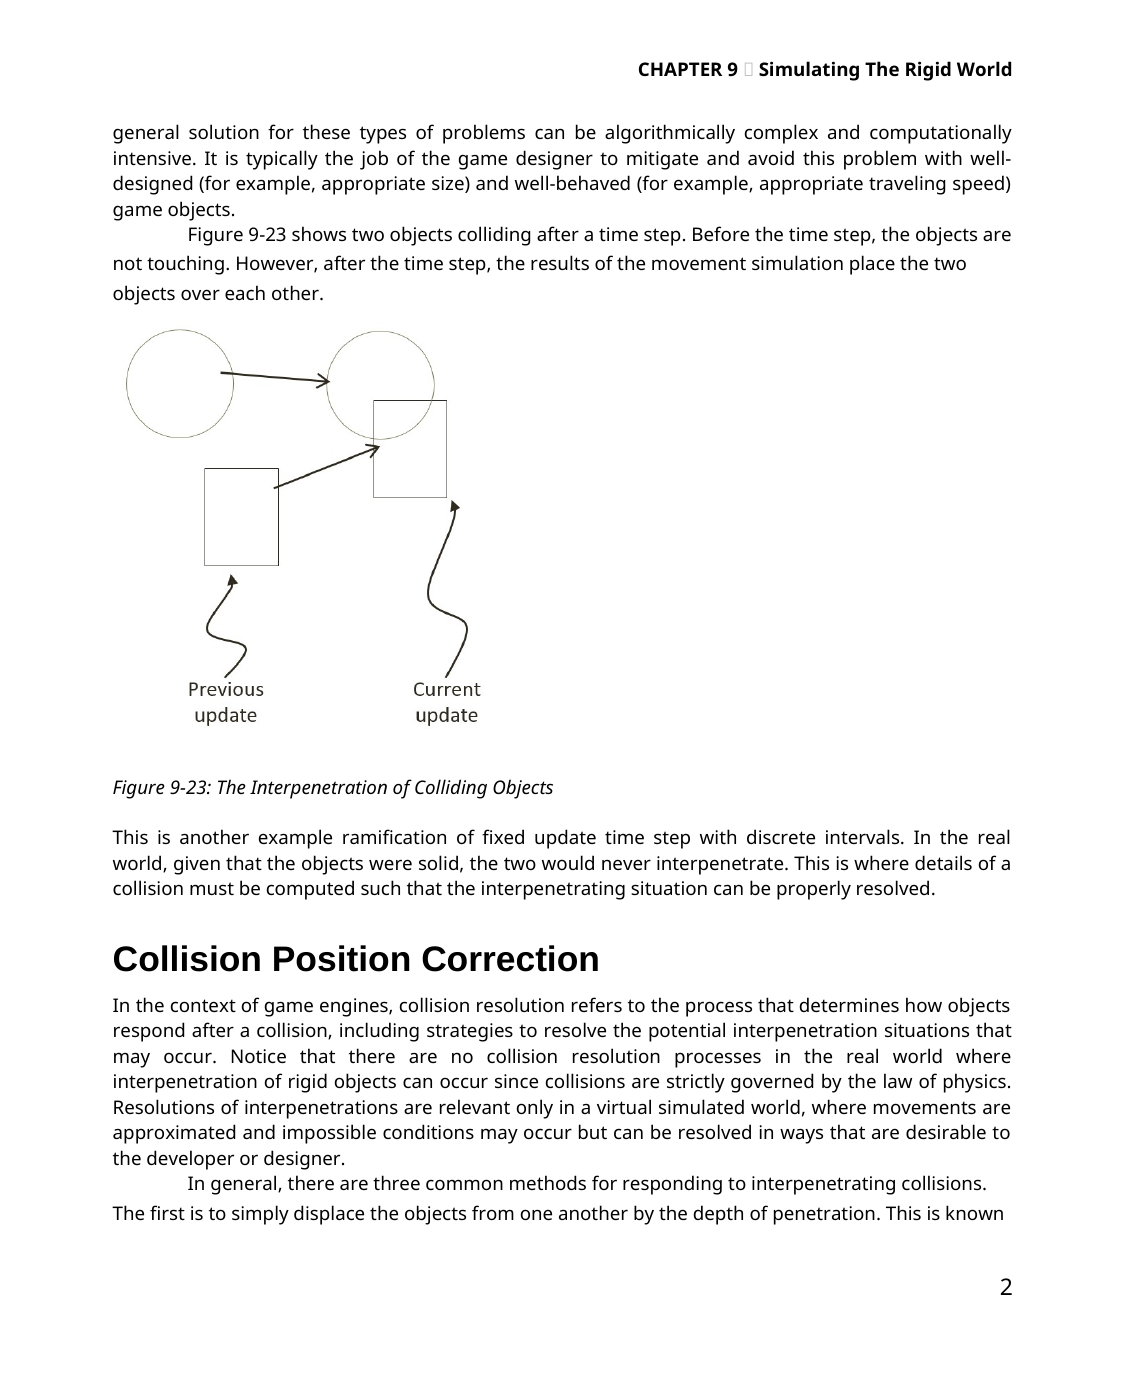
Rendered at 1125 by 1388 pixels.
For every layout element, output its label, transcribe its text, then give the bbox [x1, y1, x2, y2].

picture [112, 321, 492, 733]
text This is another example ramification of fixed update time step with discrete intervals. In the real world, given that the objects were solid, the two would never interpenetrate. This is where details of a collision must be computed such that the interpenetrating situation can be properly resolved. [112, 824, 1012, 901]
text In the context of game engines, collision resolution refers to the process that determines how objects respond after a collision, including strategies to resolve the potential interpenetration situations that may occur. Notice that there are no collision resolution processes in the real world where interpenetration of rigid objects can occur since collisions are strictly governed by the law of physics. Resolutions of interpenetrations are relevant only in a virtual simulated world, where movements are approximated and impossible conditions may occur but can be resolved in ways that are desirable to the developer or designer. [112, 992, 1012, 1171]
subtitle Collision Position Correction [112, 939, 1012, 979]
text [112, 119, 1012, 221]
text Figure 9-23: The Interpenetration of Colliding Objects [112, 774, 1012, 799]
text Figure 9-23 shows two objects colliding after a time step. Before the time step, the objects are not touching. However, after the time step, the results of the movement simulation place the two objects over each other. [112, 221, 1012, 305]
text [112, 1171, 1012, 1225]
